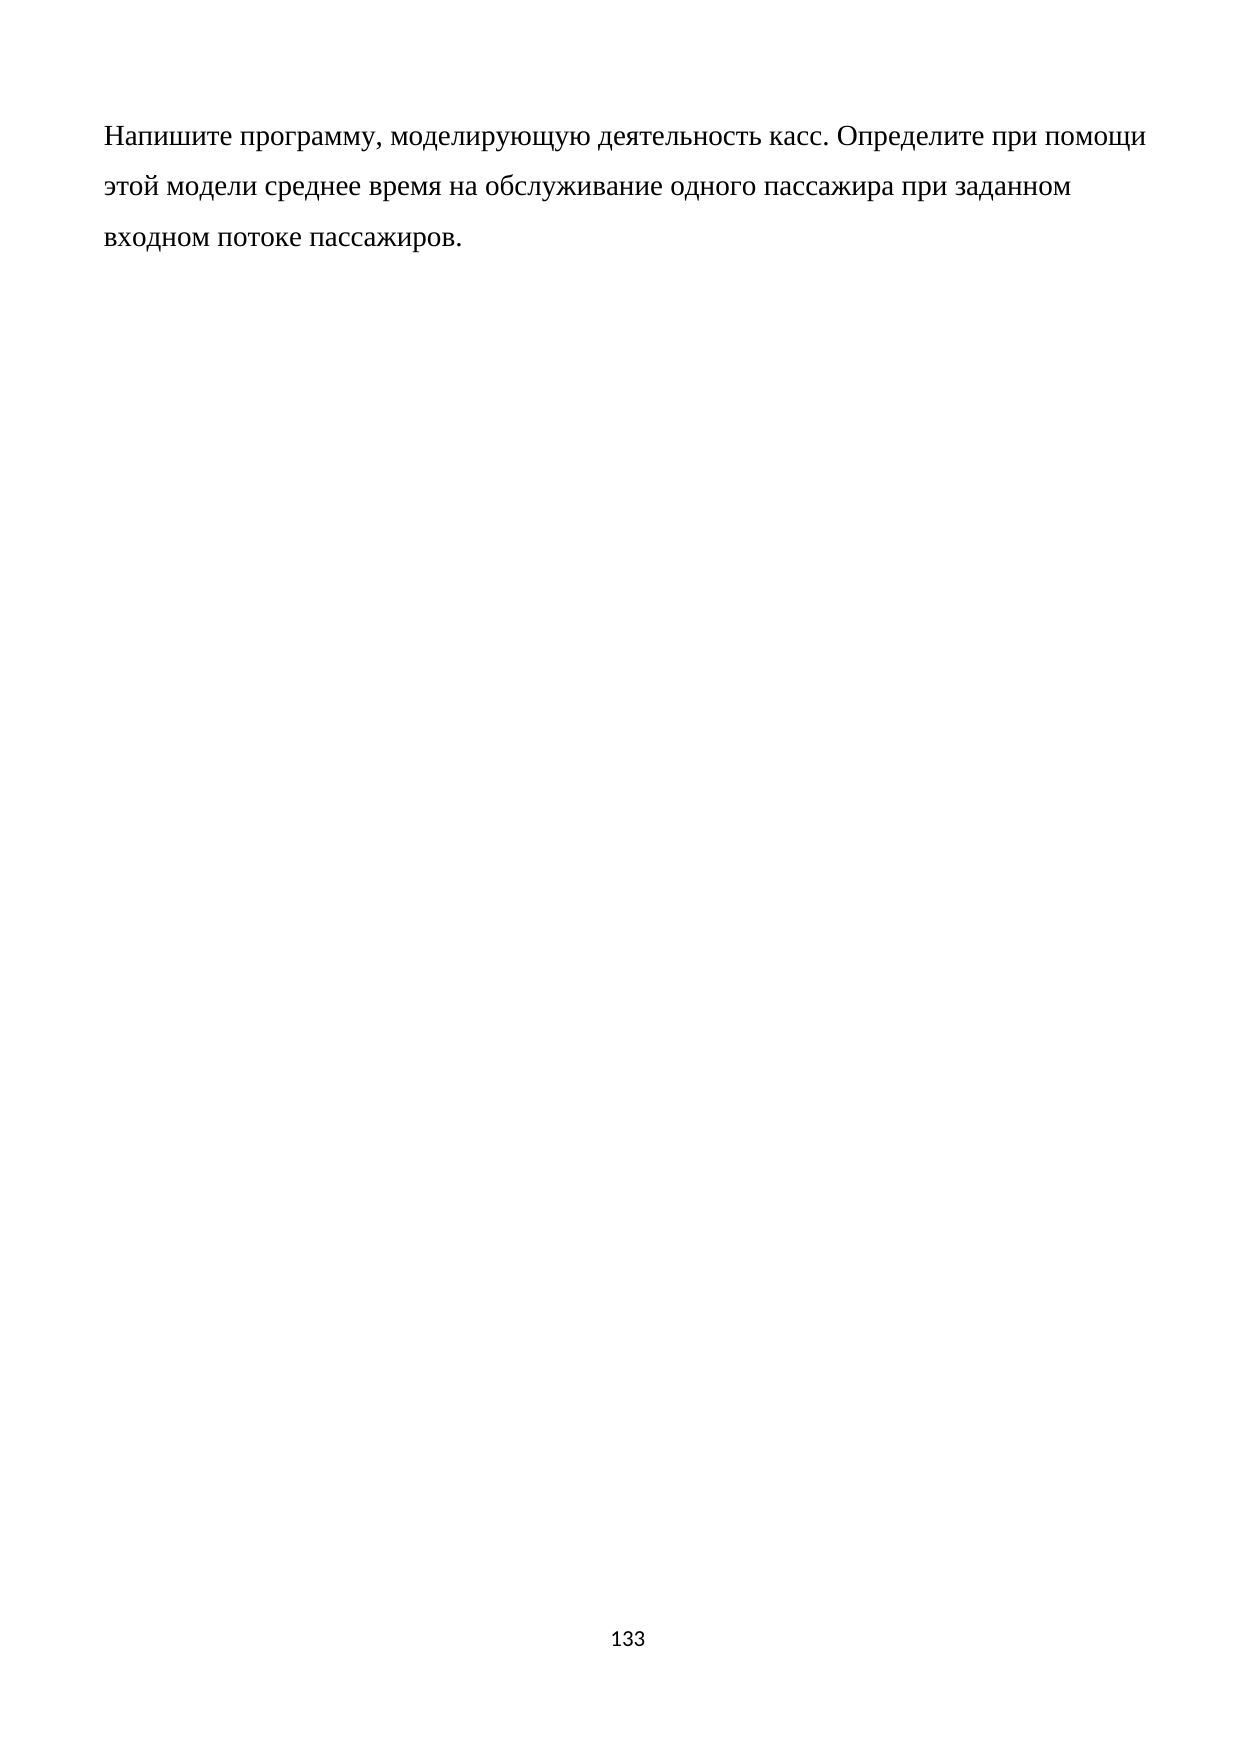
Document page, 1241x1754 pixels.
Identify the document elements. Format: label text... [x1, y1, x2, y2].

text Напишите программу, моделирующую деятельность касс. Определите при помощи этой модели среднее время на обслуживание одного пассажира при заданном входном потоке пассажиров. [103, 118, 1152, 252]
